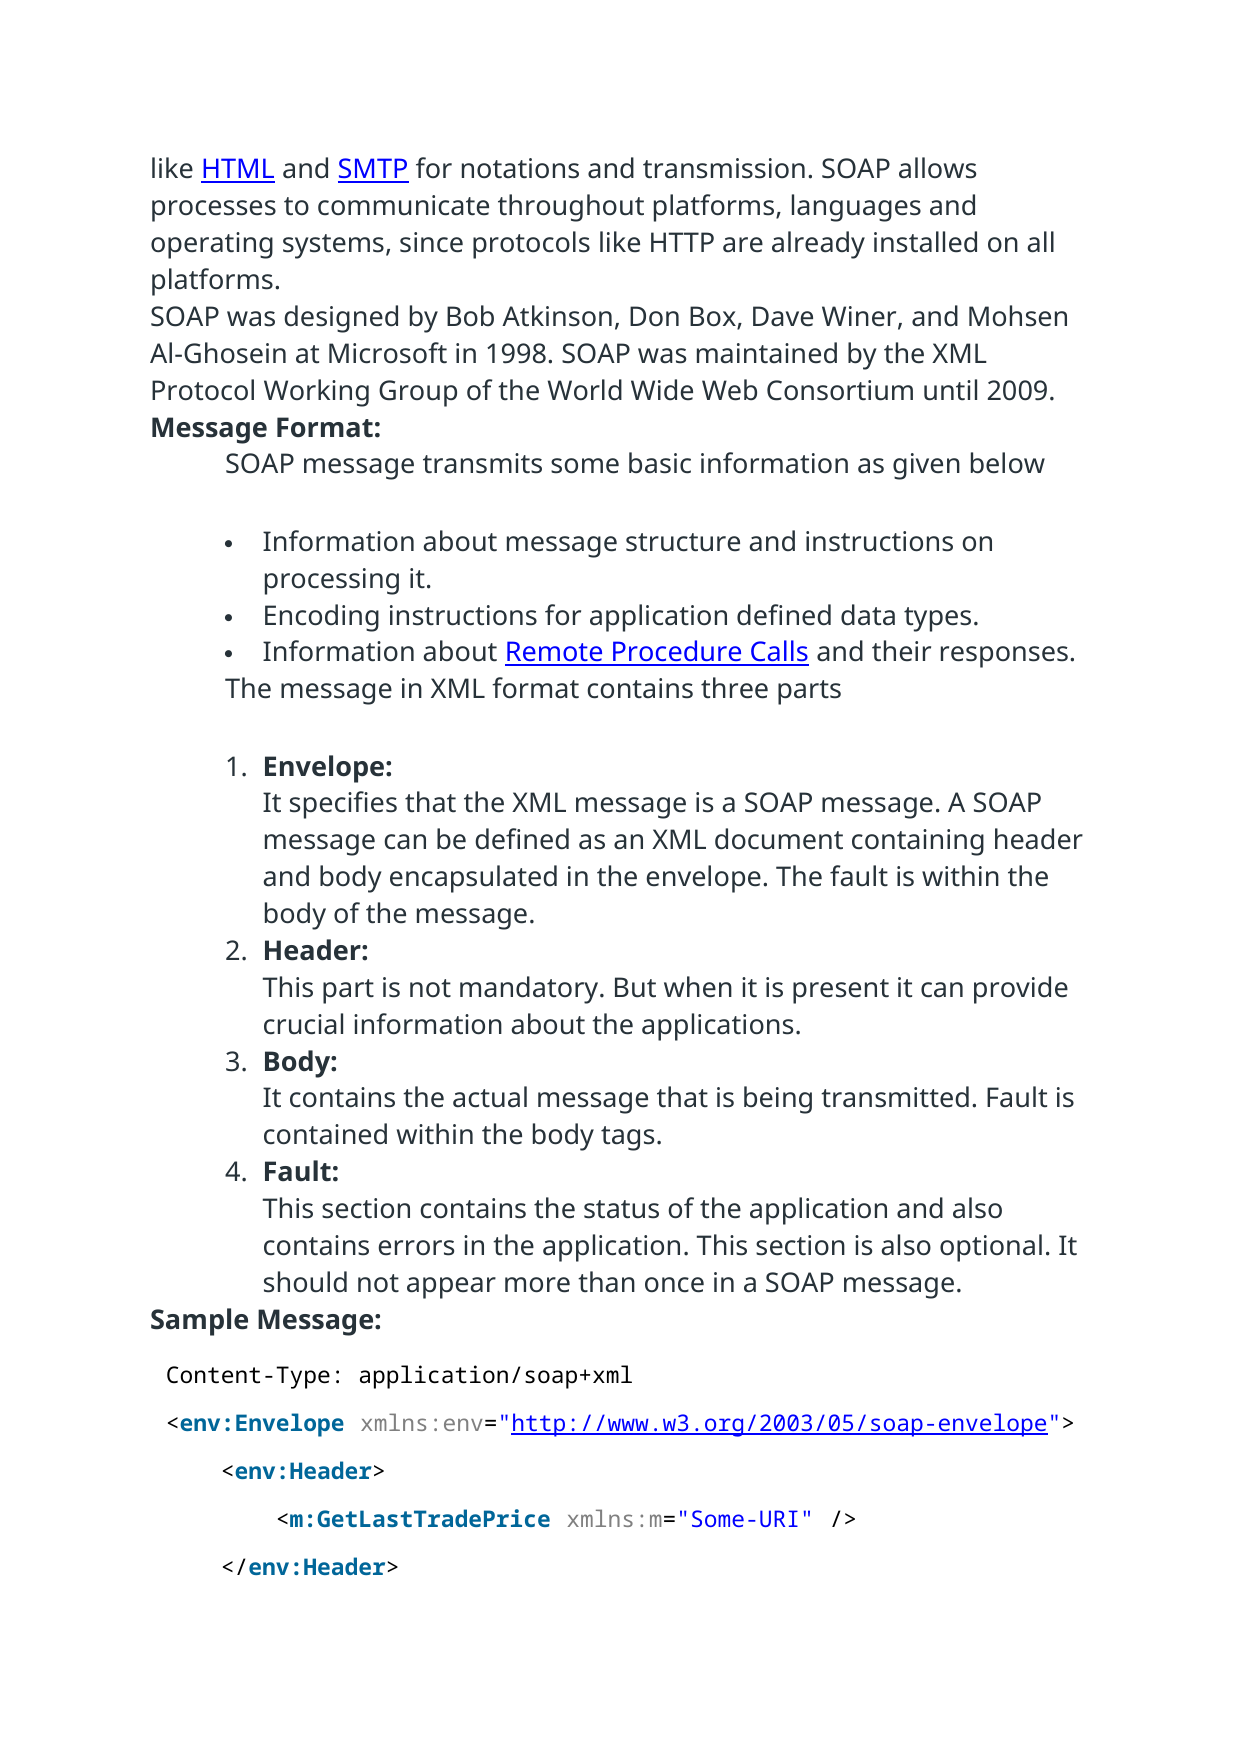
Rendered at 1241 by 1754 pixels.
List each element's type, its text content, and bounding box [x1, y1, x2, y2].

list Information about Remote Procedure Calls and their responses. [225, 633, 1090, 670]
text Message Format: [150, 408, 1090, 445]
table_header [150, 1337, 1224, 1620]
list Envelope: It specifies that the XML message is a SOAP message. A SOAP message can be defined as an XML document containing header and body encapsulated in the envelope. The fault is within the body of the message. [225, 747, 1090, 931]
list Header: This part is not mandatory. But when it is present it can provide crucial information about the applications. [225, 931, 1090, 1042]
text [150, 150, 1090, 408]
list Fault: This section contains the status of the application and also contains errors in the application. This section is also optional. It should not appear more than once in a SOAP message. [225, 1153, 1090, 1300]
list Information about message structure and instructions on processing it. [225, 522, 1090, 596]
text SOAP message transmits some basic information as given below [225, 445, 1090, 482]
list Encoding instructions for application defined data types. [225, 596, 1090, 633]
text The message in XML format contains three parts [225, 670, 1090, 707]
list Body: It contains the actual message that is being transmitted. Fault is contained within the body tags. [225, 1042, 1090, 1153]
text Sample Message: [150, 1300, 1090, 1337]
